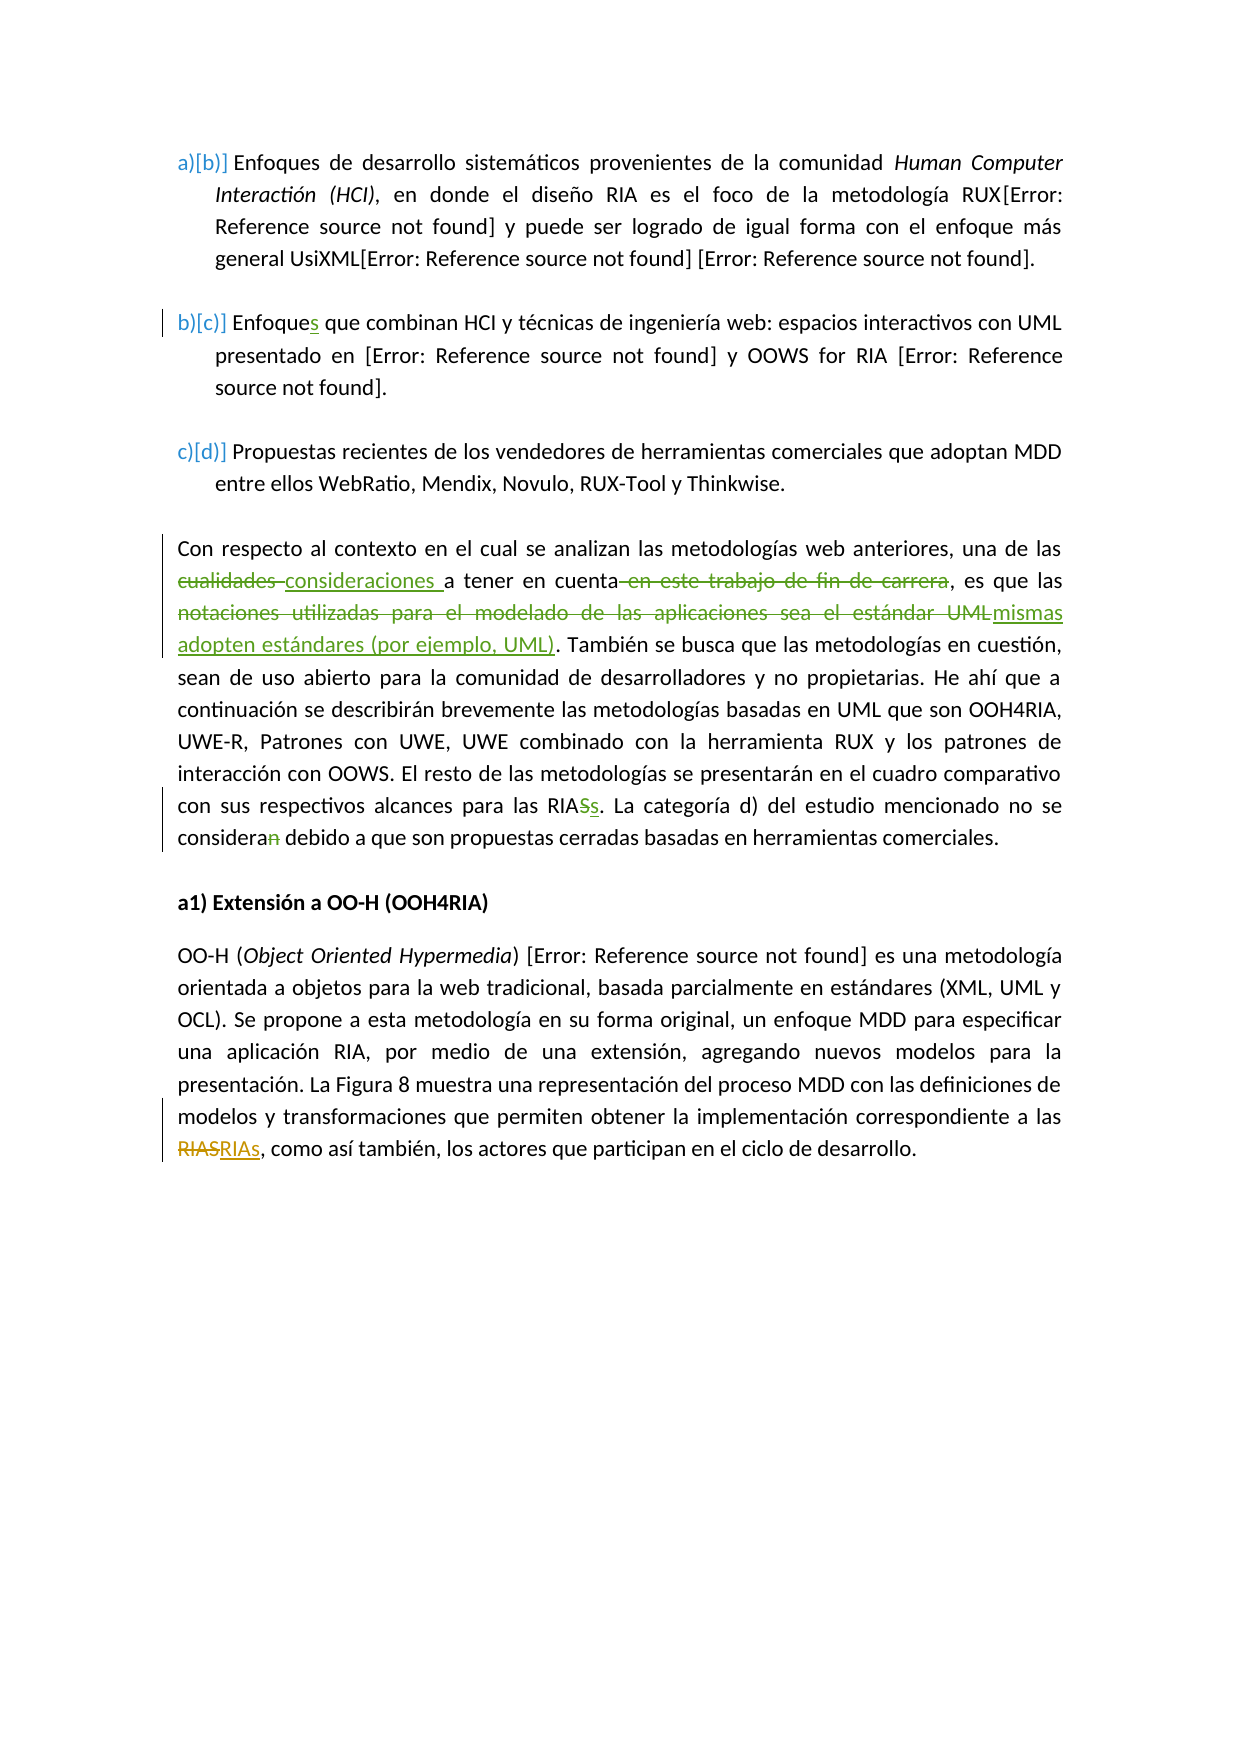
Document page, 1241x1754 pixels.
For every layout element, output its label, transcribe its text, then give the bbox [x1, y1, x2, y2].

list Enfoque que combinan HCI y técnicas de ingeniería web: espacios interactivos con UML presentado en [] y OOWS for RIA []. [177, 308, 1063, 401]
text a1) Extensión a OO-H (OOH4RIA) [177, 888, 1063, 916]
text OO-H (Object Oriented Hypermedia) [] es una metodología orientada a objetos para la web tradicional, basada parcialmente en estándares (XML, UML y OCL). Se propone a esta metodología en su forma original, un enfoque MDD para especificar una aplicación RIA, por medio de una extensión, agregando nuevos modelos para la presentación. La Figura 8 muestra una representación del proceso MDD con las definiciones de modelos y transformaciones que permiten obtener la implementación correspondiente a las , como así también, los actores que participan en el ciclo de desarrollo. [177, 941, 1063, 1162]
text Con respecto al contexto en el cual se analizan las metodologías web anteriores, una de las a tener en cuenta, es que las . También se busca que las metodologías en cuestión, sean de uso abierto para la comunidad de desarrolladores y no propietarias. He ahí que a continuación se describirán brevemente las metodologías basadas en UML que son OOH4RIA, UWE-R, Patrones con UWE, UWE combinado con la herramienta RUX y los patrones de interacción con OOWS. El resto de las metodologías se presentarán en el cuadro comparativo con sus respectivos alcances para las RIA. La categoría d) del estudio mencionado no se considera debido a que son propuestas cerradas basadas en herramientas comerciales. [177, 534, 1063, 852]
list Propuestas recientes de los vendedores de herramientas comerciales que adoptan MDD entre ellos WebRatio, Mendix, Novulo, RUX-Tool y Thinkwise. [177, 437, 1063, 497]
